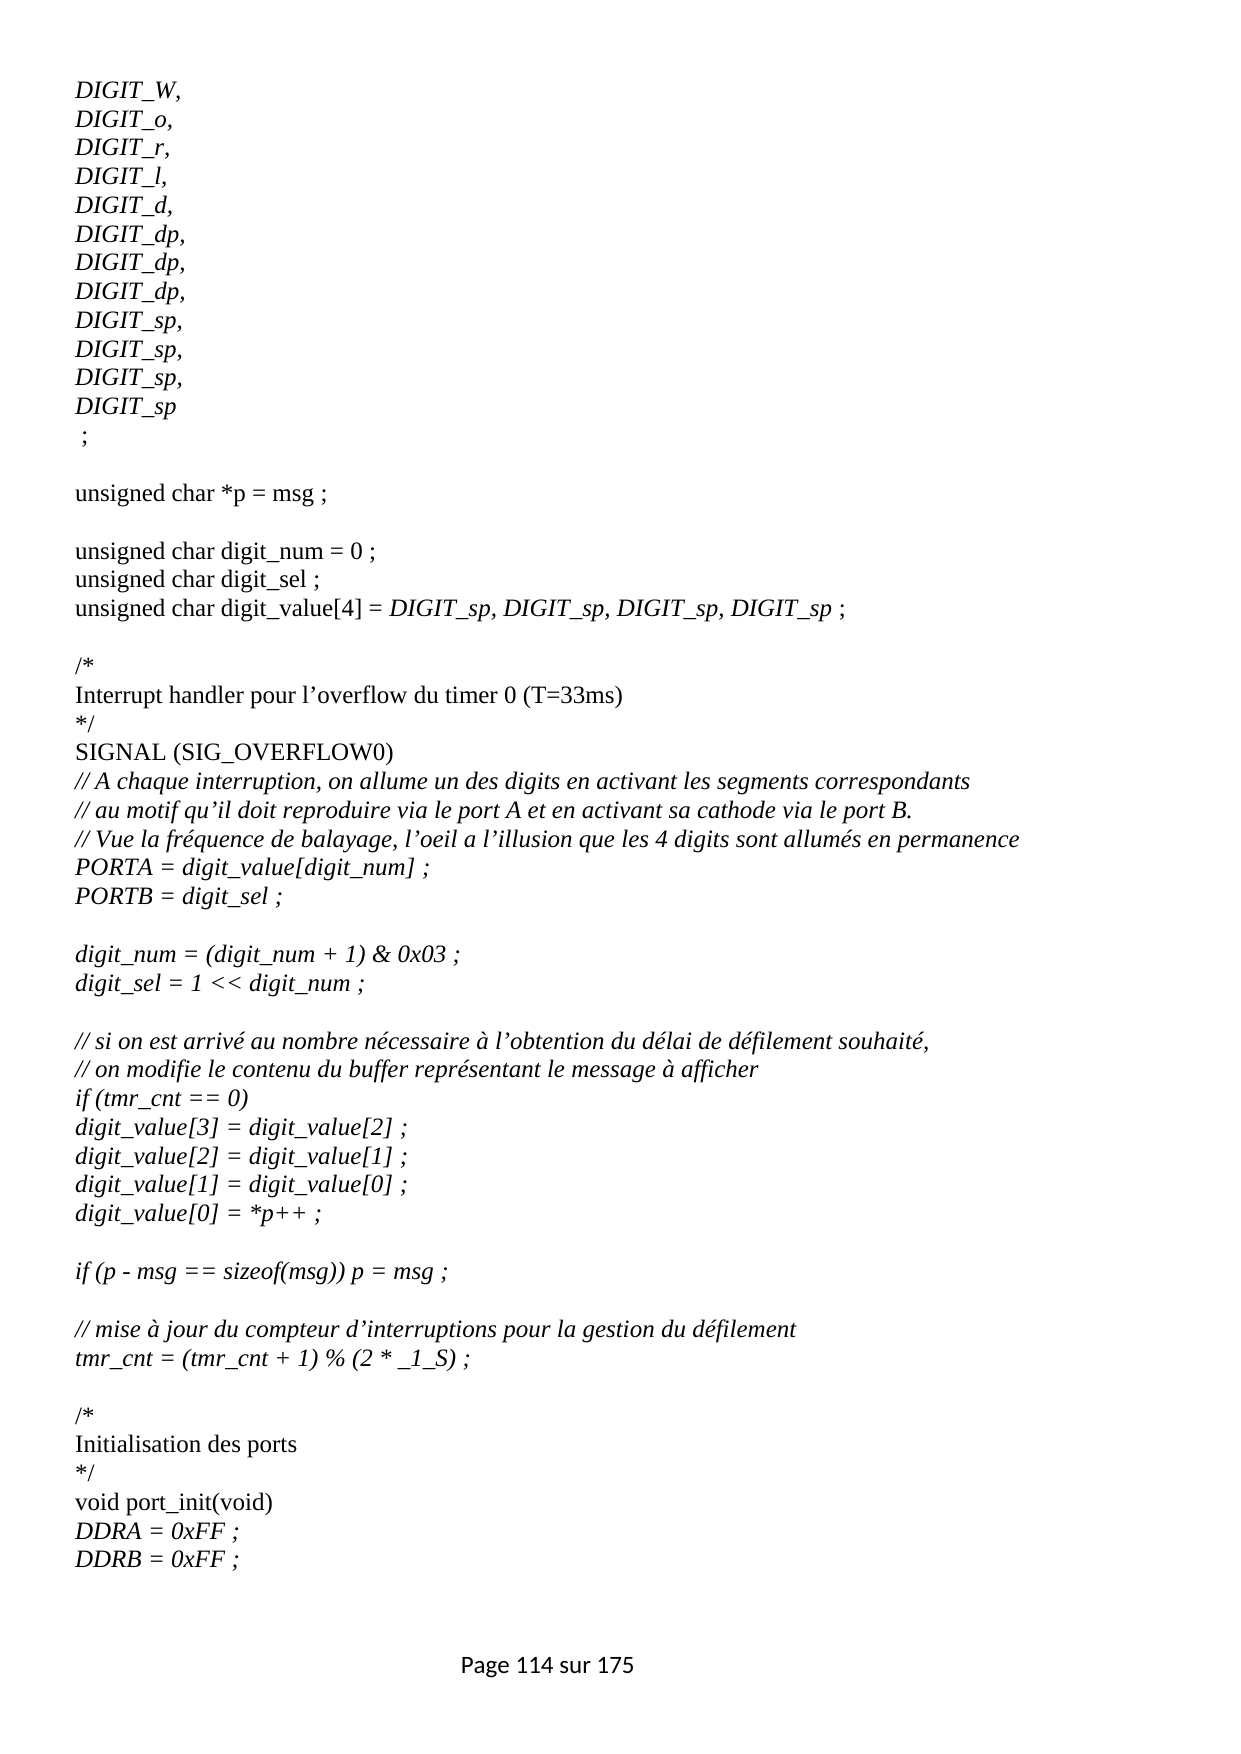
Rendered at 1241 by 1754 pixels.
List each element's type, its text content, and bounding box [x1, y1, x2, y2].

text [75, 75, 1165, 449]
text unsigned char *p = msg ; [75, 478, 1165, 507]
text // mise à jour du compteur d’interruptions pour la gestion du défilement tmr_cnt = (tmr_cnt + 1) % (2 * _1_S) ; [75, 1314, 1165, 1372]
text if (p - msg == sizeof(msg)) p = msg ; [75, 1256, 1165, 1285]
text // si on est arrivé au nombre nécessaire à l’obtention du délai de défilement souhaité, // on modifie le contenu du buffer représentant le message à afficher if (tmr_cnt == 0) digit_value[3] = digit_value[2] ; digit_value[2] = digit_value[1] ; digit_value[1] = digit_value[0] ; digit_value[0] = *p++ ; [75, 1026, 1165, 1227]
text unsigned char digit_num = 0 ; unsigned char digit_sel ; unsigned char digit_value[4] = DIGIT_sp, DIGIT_sp, DIGIT_sp, DIGIT_sp ; [75, 536, 1165, 622]
text /* Initialisation des ports */ void port_init(void) DDRA = 0xFF ; DDRB = 0xFF ; [75, 1401, 1165, 1573]
text /* Interrupt handler pour l’overflow du timer 0 (T=33ms) */ SIGNAL (SIG_OVERFLOW0) // A chaque interruption, on allume un des digits en activant les segments correspondants // au motif qu’il doit reproduire via le port A et en activant sa cathode via le port B. // Vue la fréquence de balayage, l’oeil a l’illusion que les 4 digits sont allumés en permanence PORTA = digit_value[digit_num] ; PORTB = digit_sel ; [75, 651, 1165, 910]
text digit_num = (digit_num + 1) & 0x03 ; digit_sel = 1 << digit_num ; [75, 939, 1165, 997]
